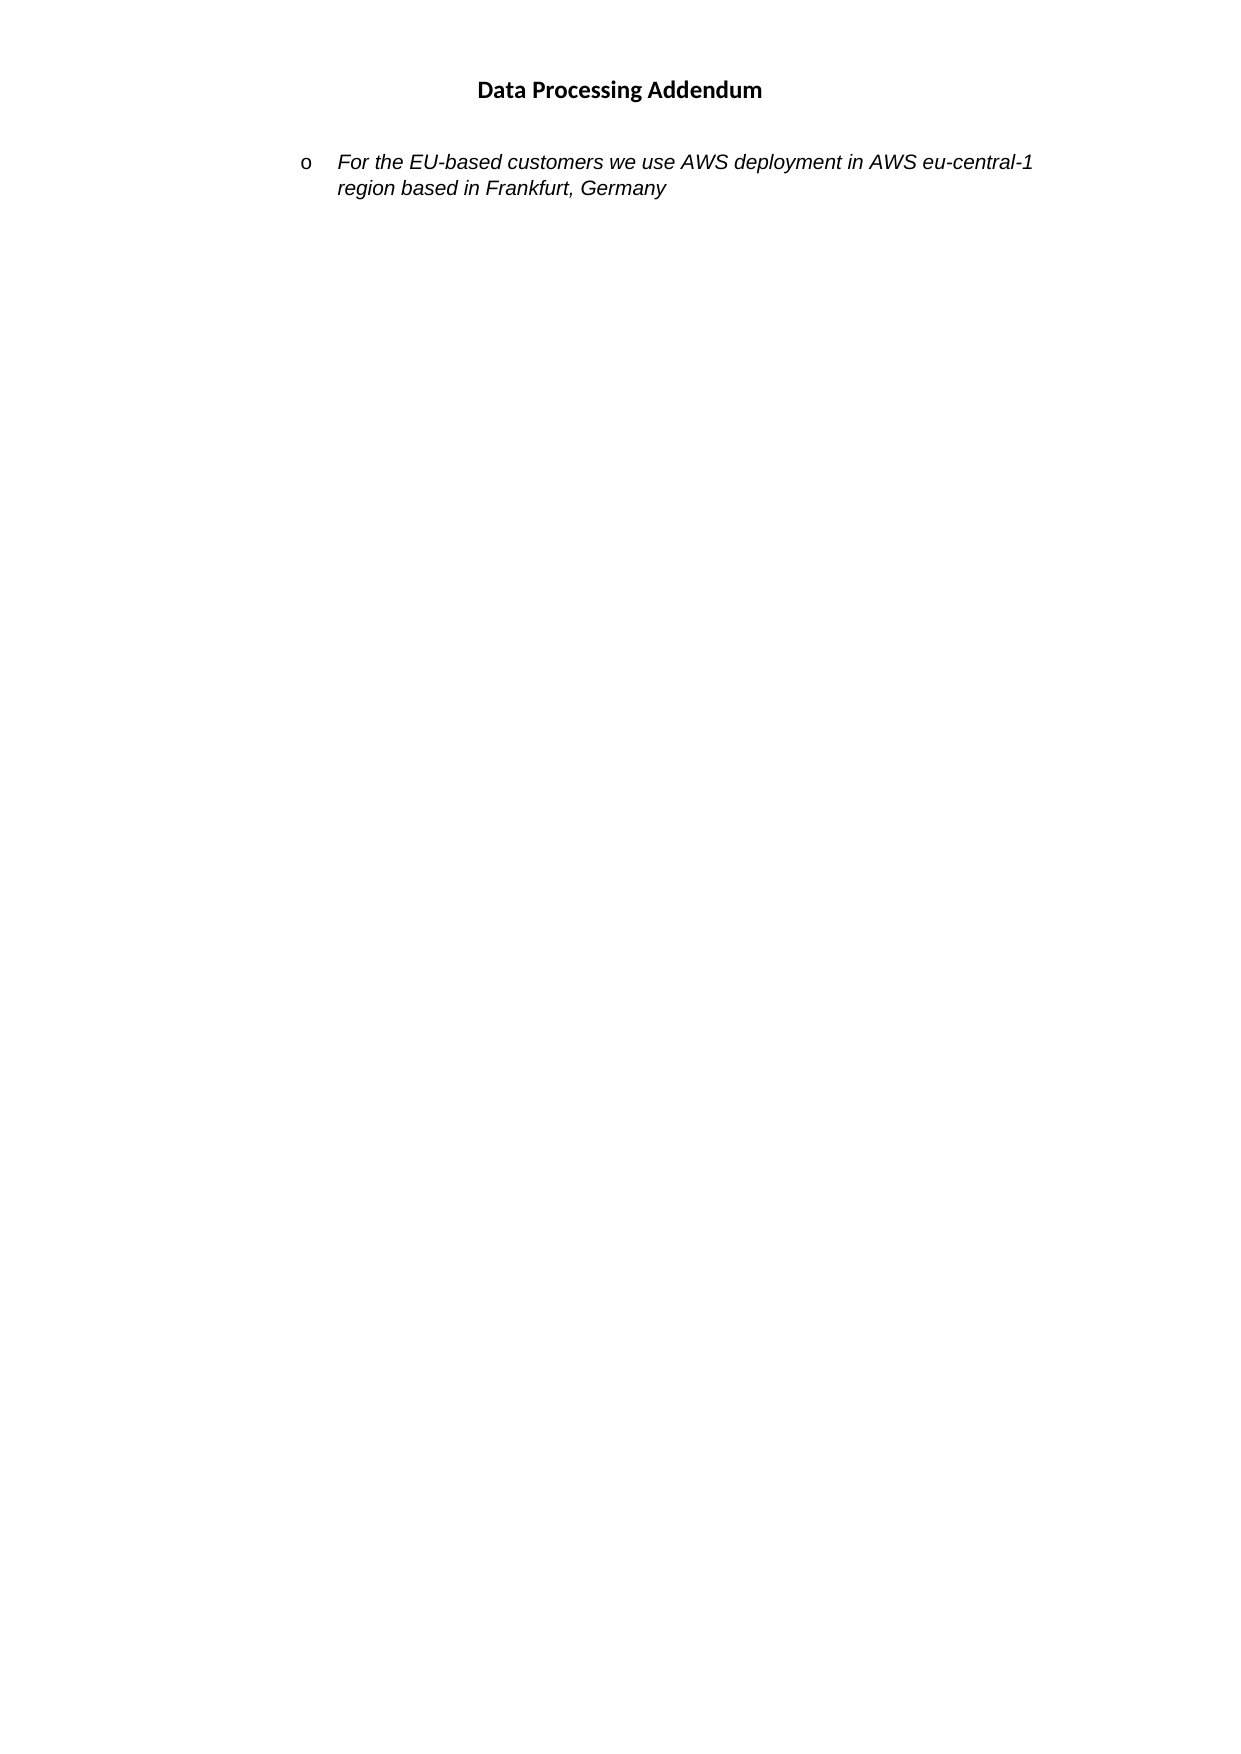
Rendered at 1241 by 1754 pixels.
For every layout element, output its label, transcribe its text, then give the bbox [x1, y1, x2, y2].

list For the EU-based customers we use AWS deployment in AWS eu-central-1 region based in Frankfurt, Germany [300, 150, 1090, 200]
